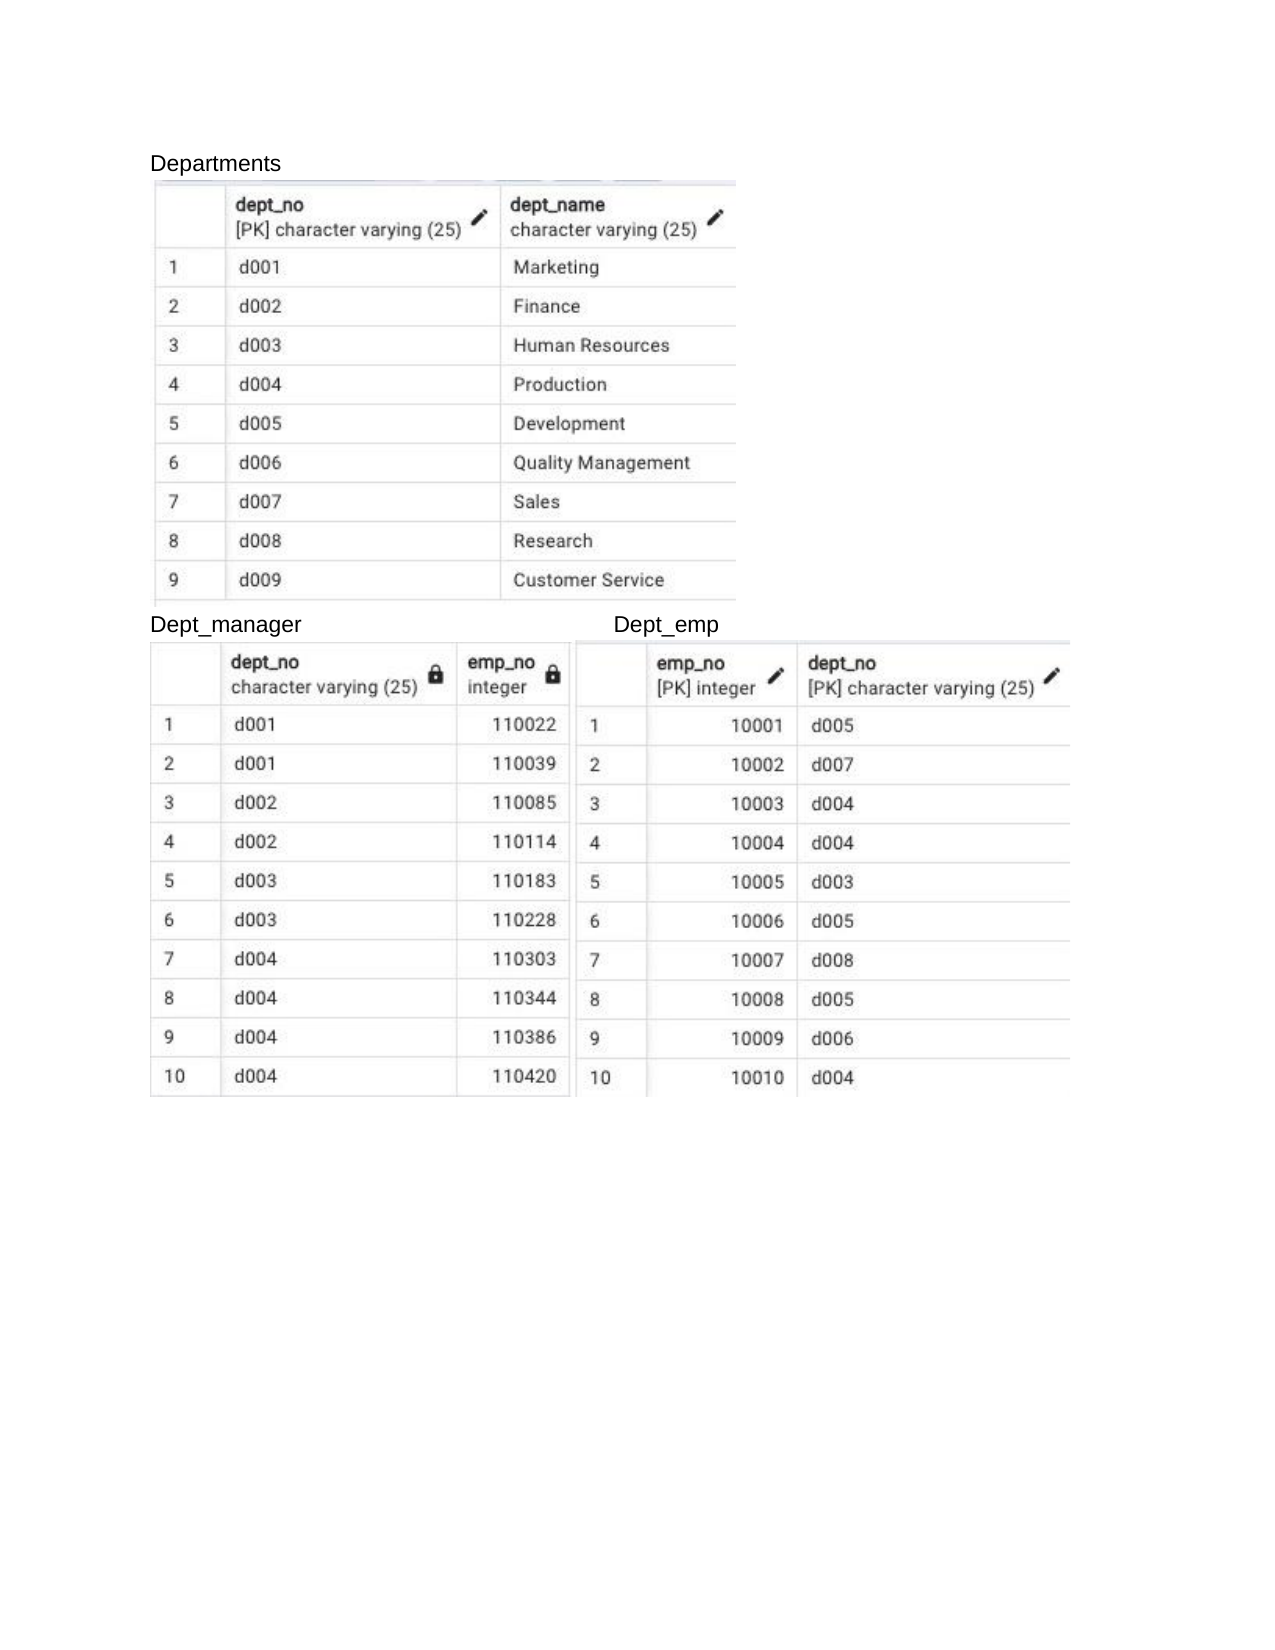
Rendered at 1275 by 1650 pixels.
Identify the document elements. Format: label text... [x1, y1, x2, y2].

text Dept_manager Dept_emp [150, 611, 1125, 637]
picture [150, 180, 736, 607]
text Departments [150, 150, 1125, 176]
picture [150, 640, 1071, 1097]
